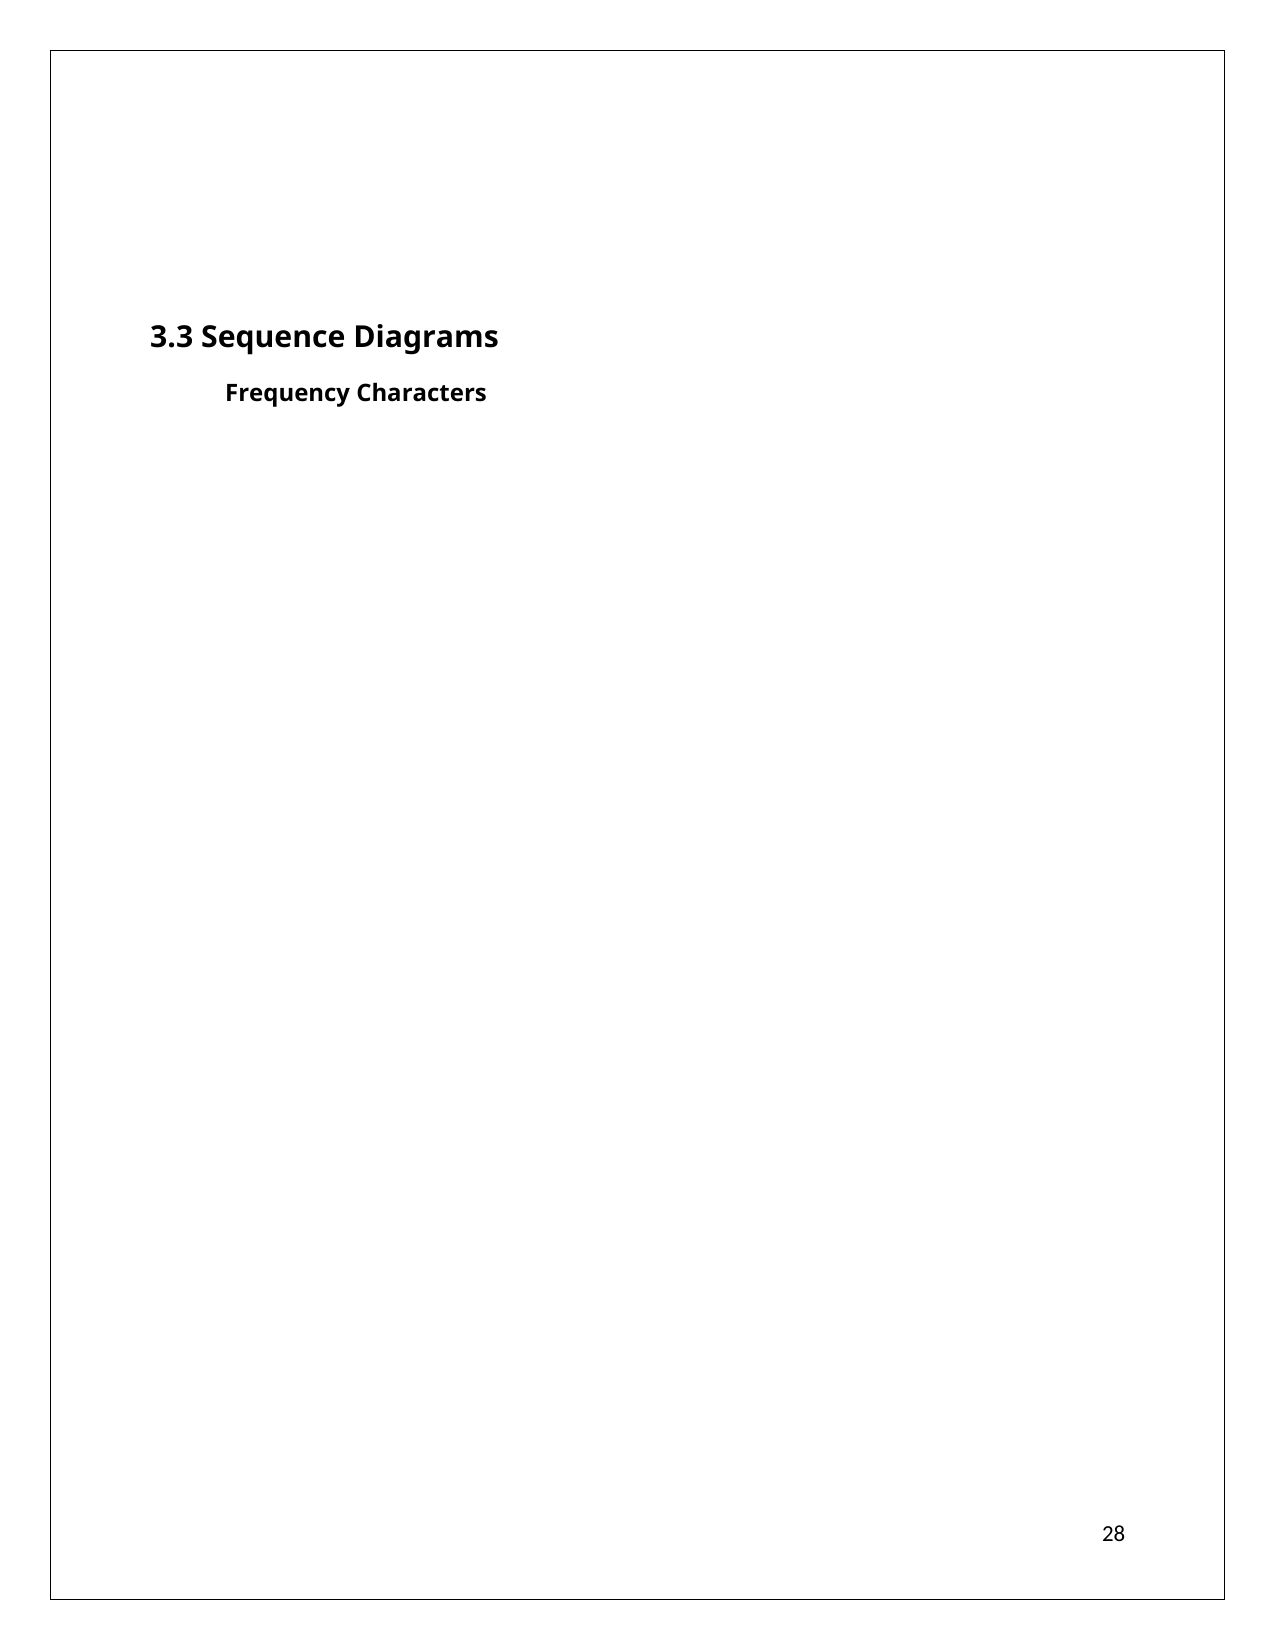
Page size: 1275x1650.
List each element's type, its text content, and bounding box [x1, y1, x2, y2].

text Frequency Characters [150, 376, 1125, 409]
text 3.3 Sequence Diagrams [150, 315, 1125, 356]
